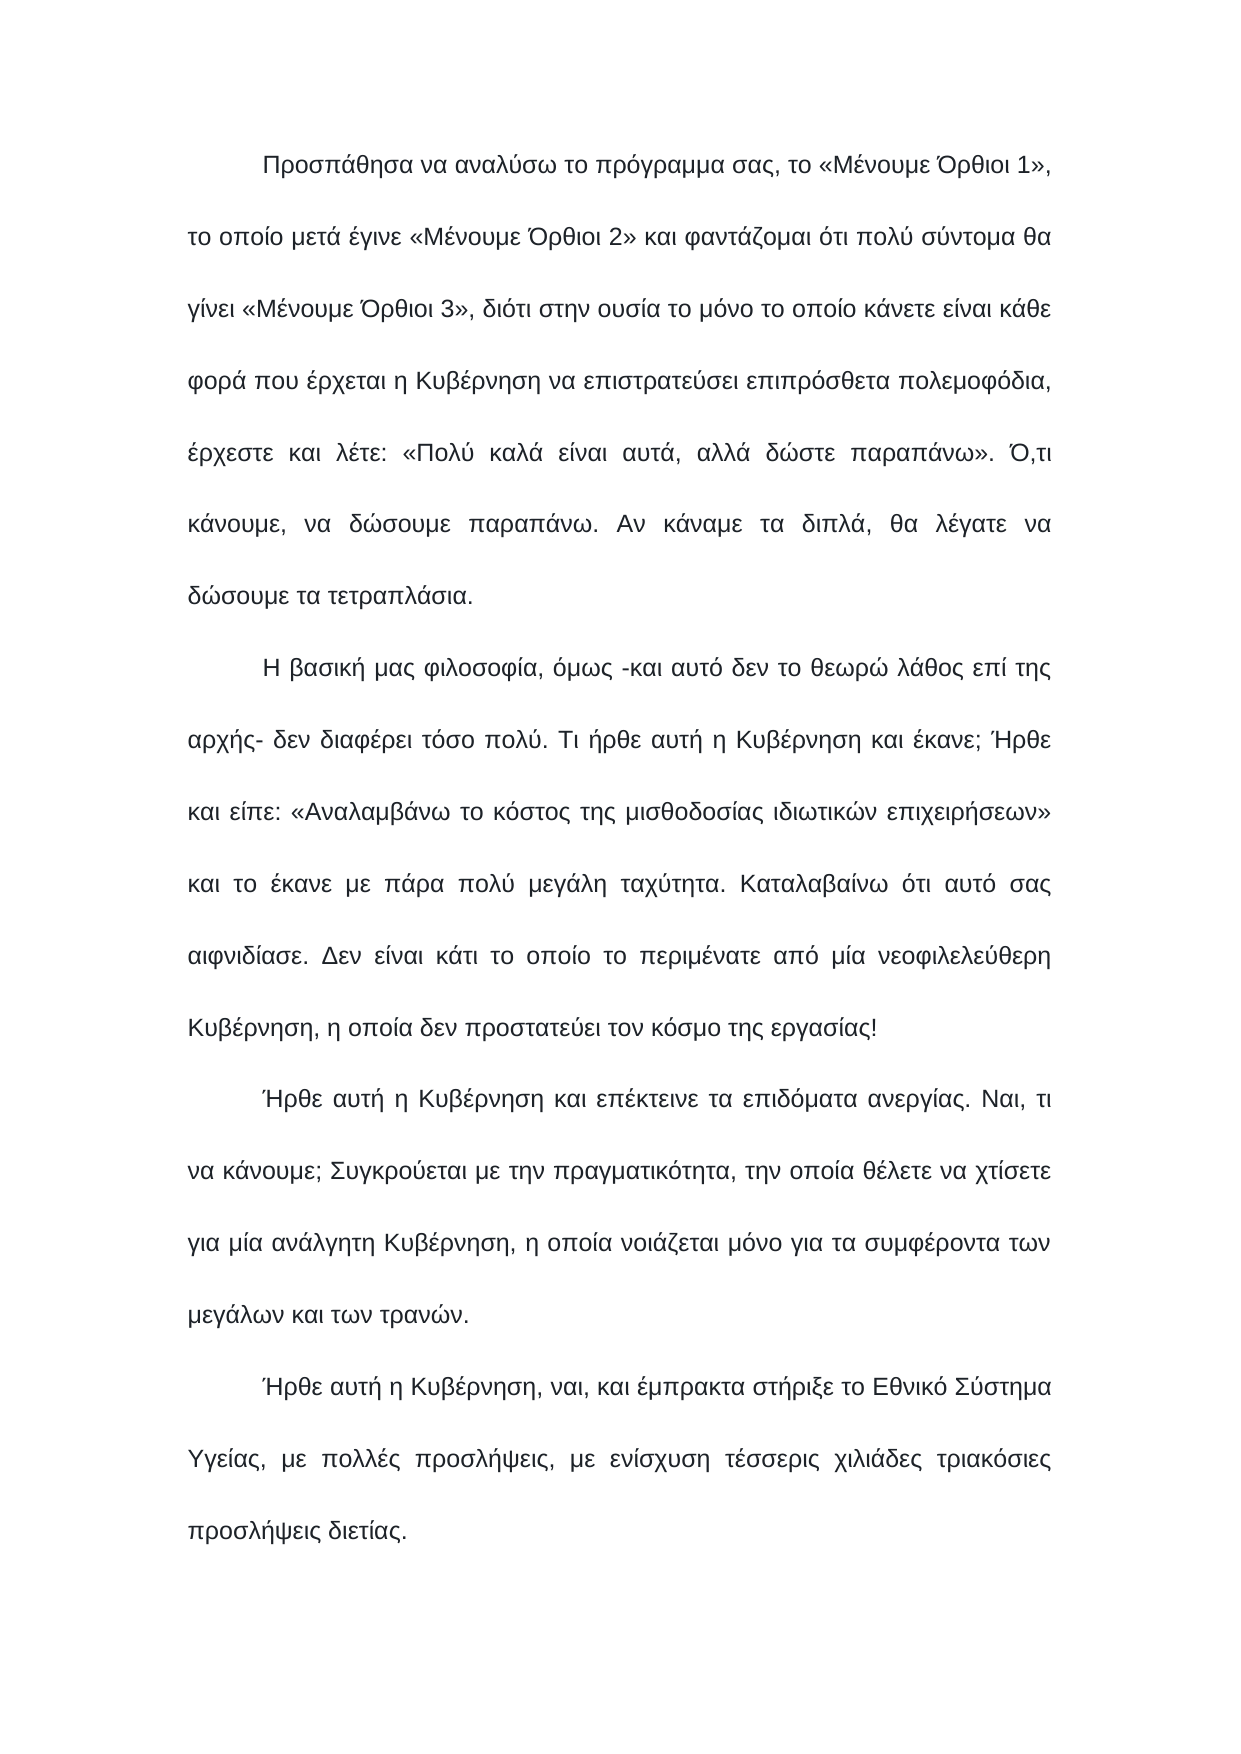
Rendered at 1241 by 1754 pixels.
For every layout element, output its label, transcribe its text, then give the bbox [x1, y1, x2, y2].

text Ήρθε αυτή η Κυβέρνηση, ναι, και έμπρακτα στήριξε το Εθνικό Σύστημα Υγείας, με πολλές προσλήψεις, με ενίσχυση τέσσερις χιλιάδες τριακόσιες προσλήψεις διετίας. [187, 1372, 1053, 1544]
text Προσπάθησα να αναλύσω το πρόγραμμα σας, το «Μένουμε Όρθιοι 1», το οποίο μετά έγινε «Μένουμε Όρθιοι 2» και φαντάζομαι ότι πολύ σύντομα θα γίνει «Μένουμε Όρθιοι 3», διότι στην ουσία το μόνο το οποίο κάνετε είναι κάθε φορά που έρχεται η Κυβέρνηση να επιστρατεύσει επιπρόσθετα πολεμοφόδια, έρχεστε και λέτε: «Πολύ καλά είναι αυτά, αλλά δώστε παραπάνω». Ό,τι κάνουμε, να δώσουμε παραπάνω. Αν κάναμε τα διπλά, θα λέγατε να δώσουμε τα τετραπλάσια. [187, 150, 1053, 610]
text Η βασική μας φιλοσοφία, όμως -και αυτό δεν το θεωρώ λάθος επί της αρχής- δεν διαφέρει τόσο πολύ. Τι ήρθε αυτή η Κυβέρνηση και έκανε; Ήρθε και είπε: «Αναλαμβάνω το κόστος της μισθοδοσίας ιδιωτικών επιχειρήσεων» και το έκανε με πάρα πολύ μεγάλη ταχύτητα. Καταλαβαίνω ότι αυτό σας αιφνιδίασε. Δεν είναι κάτι το οποίο το περιμένατε από μία νεοφιλελεύθερη Κυβέρνηση, η οποία δεν προστατεύει τον κόσμο της εργασίας! [187, 653, 1053, 1041]
text Ήρθε αυτή η Κυβέρνηση και επέκτεινε τα επιδόματα ανεργίας. Ναι, τι να κάνουμε; Συγκρούεται με την πραγματικότητα, την οποία θέλετε να χτίσετε για μία ανάλγητη Κυβέρνηση, η οποία νοιάζεται μόνο για τα συμφέροντα των μεγάλων και των τρανών. [187, 1084, 1053, 1329]
